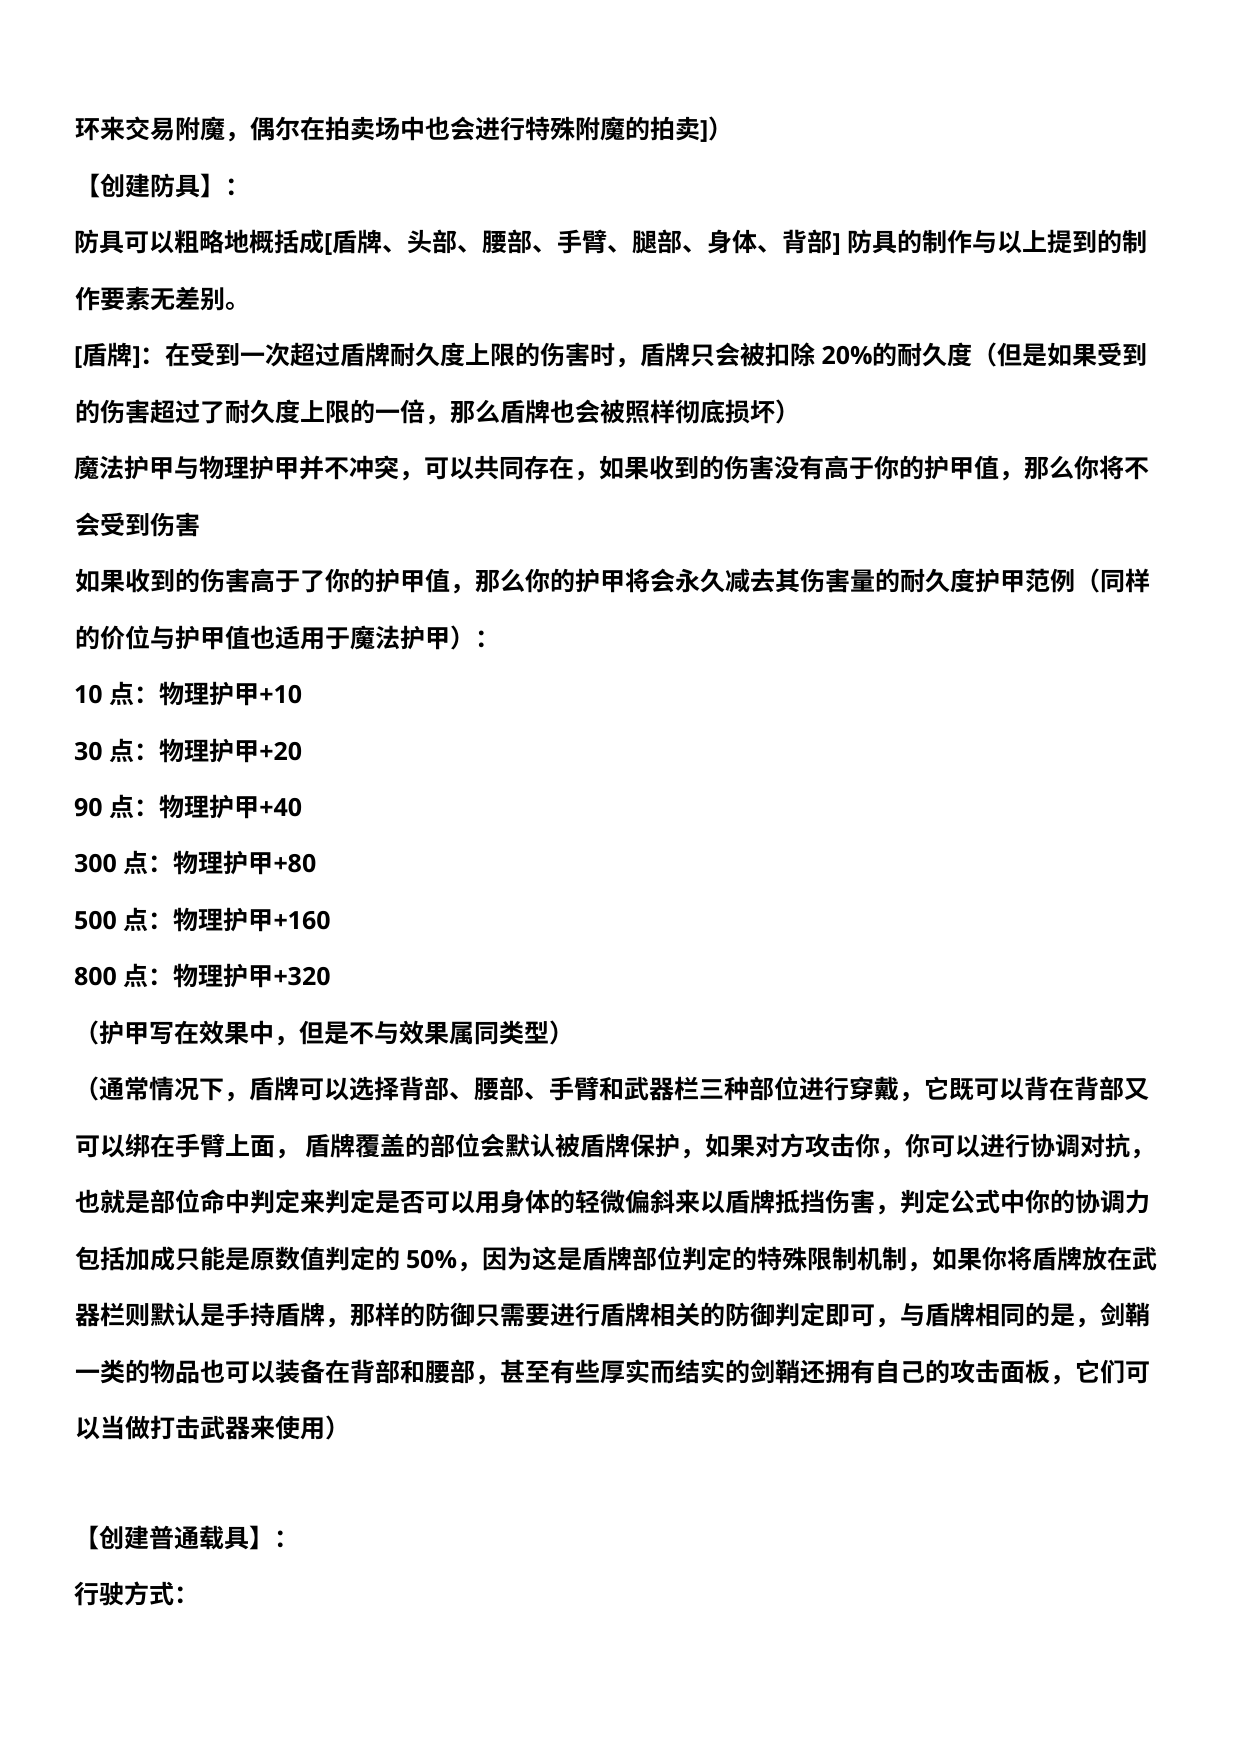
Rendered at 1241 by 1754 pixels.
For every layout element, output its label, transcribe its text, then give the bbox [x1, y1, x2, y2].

text [盾牌]：在受到一次超过盾牌耐久度上限的伤害时，盾牌只会被扣除 20%的耐久度（但是如果受到的伤害超过了耐久度上限的一倍，那么盾牌也会被照样彻底损坏） [74, 336, 1165, 428]
text 800 点：物理护甲+320 [74, 957, 1165, 993]
text 10 点：物理护甲+10 [74, 674, 1165, 711]
text （通常情况下，盾牌可以选择背部、腰部、手臂和武器栏三种部位进行穿戴，它既可以背在背部又可以绑在手臂上面， 盾牌覆盖的部位会默认被盾牌保护，如果对方攻击你，你可以进行协调对抗，也就是部位命中判定来判定是否可以用身体的轻微偏斜来以盾牌抵挡伤害，判定公式中你的协调力包括加成只能是原数值判定的 50%，因为这是盾牌部位判定的特殊限制机制，如果你将盾牌放在武器栏则默认是手持盾牌，那样的防御只需要进行盾牌相关的防御判定即可，与盾牌相同的是，剑鞘一类的物品也可以装备在背部和腰部，甚至有些厚实而结实的剑鞘还拥有自己的攻击面板，它们可以当做打击武器来使用） [74, 1070, 1165, 1445]
text 防具可以粗略地概括成[盾牌、头部、腰部、手臂、腿部、身体、背部] 防具的制作与以上提到的制作要素无差别。 [74, 223, 1165, 316]
text 如果收到的伤害高于了你的护甲值，那么你的护甲将会永久减去其伤害量的耐久度护甲范例（同样的价位与护甲值也适用于魔法护甲）： [75, 562, 1165, 654]
text （护甲写在效果中，但是不与效果属同类型） [74, 1013, 1165, 1049]
text 魔法护甲与物理护甲并不冲突，可以共同存在，如果收到的伤害没有高于你的护甲值，那么你将不会受到伤害 [74, 449, 1165, 541]
text 【创建普通载具】： [74, 1518, 1165, 1554]
text 行驶方式： [74, 1574, 1165, 1611]
text 90 点：物理护甲+40 [74, 787, 1165, 824]
text 500 点：物理护甲+160 [74, 900, 1165, 937]
text 30 点：物理护甲+20 [74, 731, 1165, 767]
text 300 点：物理护甲+80 [74, 844, 1165, 880]
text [74, 110, 1165, 203]
